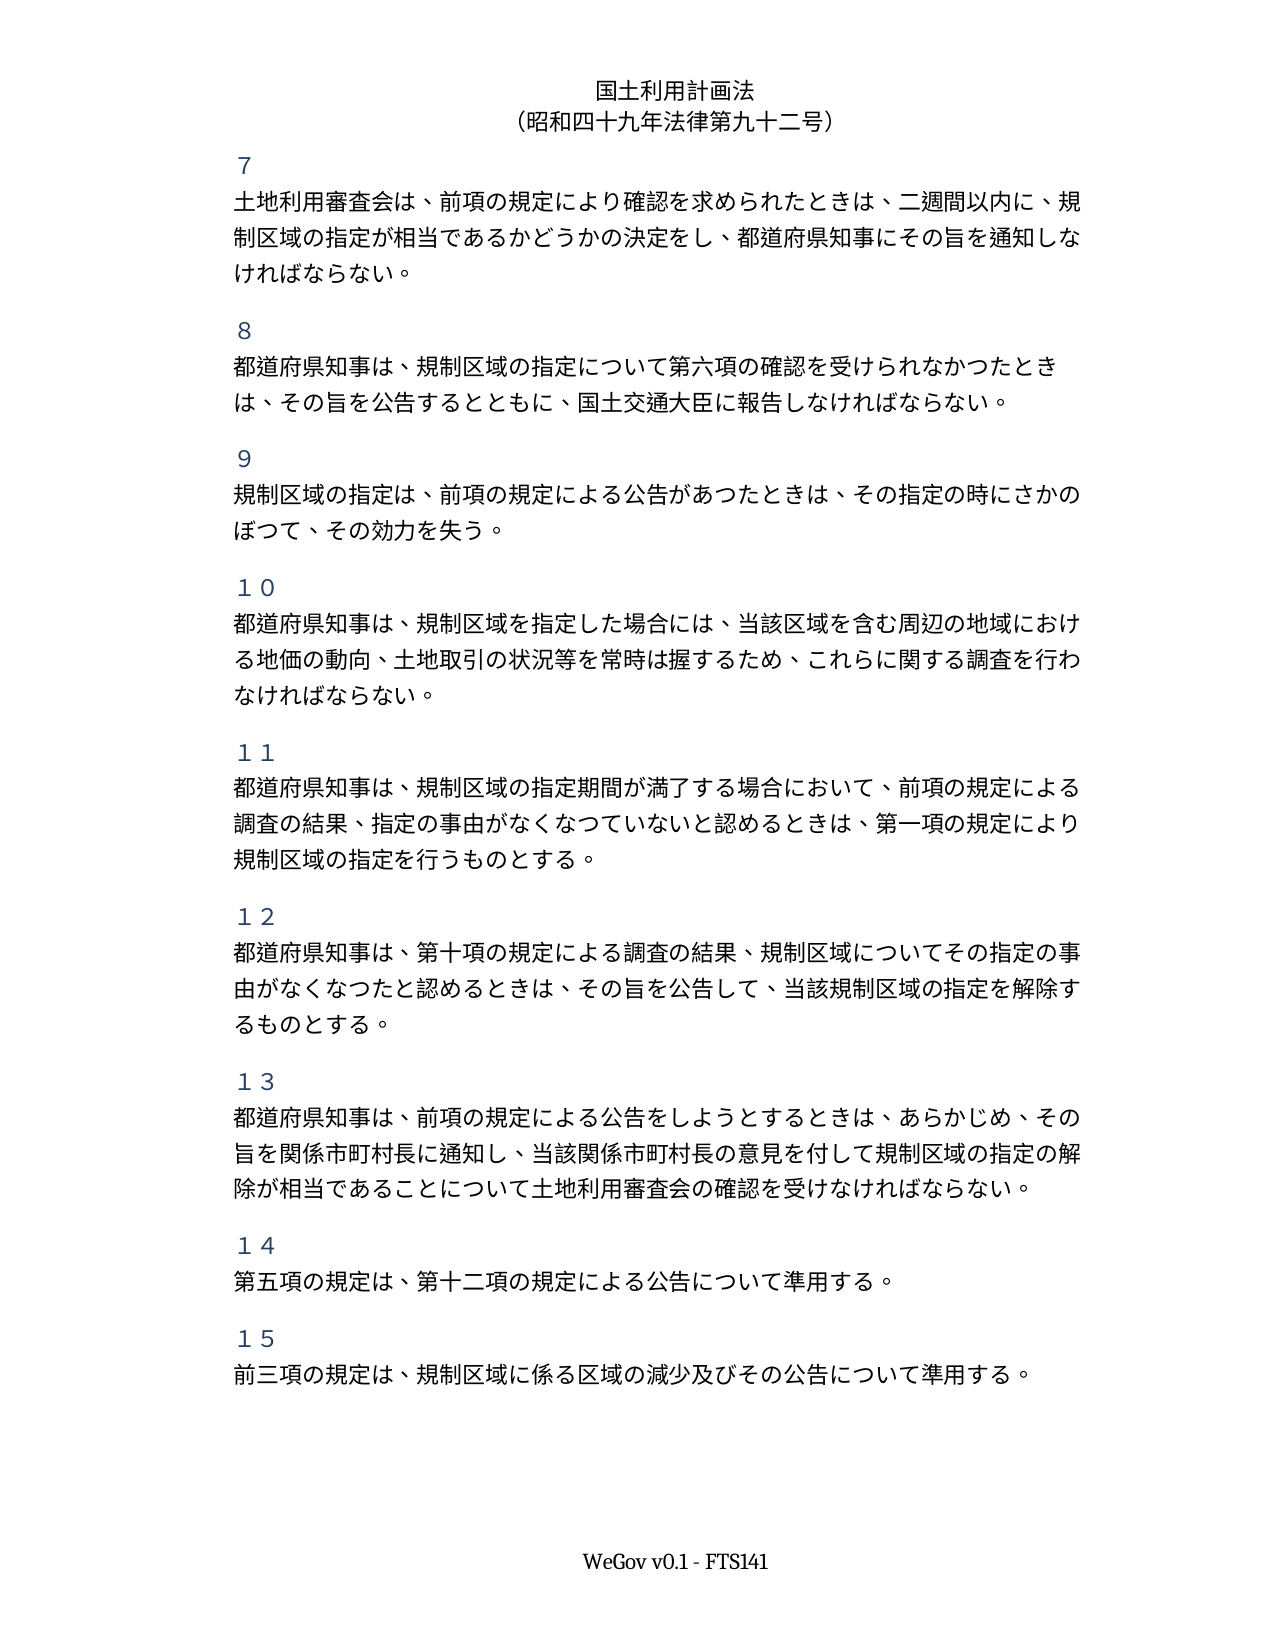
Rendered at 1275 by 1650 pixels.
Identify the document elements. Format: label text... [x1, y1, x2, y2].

text 都道府県知事は、前項の規定による公告をしようとするときは、あらかじめ、その旨を関係市町村長に通知し、当該関係市町村長の意見を付して規制区域の指定の解除が相当であることについて土地利用審査会の確認を受けなければならない。 [233, 1102, 1087, 1205]
text 土地利用審査会は、前項の規定により確認を求められたときは、二週間以内に、規制区域の指定が相当であるかどうかの決定をし、都道府県知事にその旨を通知しなければならない。 [233, 186, 1087, 289]
subtitle １３ [233, 1066, 1087, 1097]
text 都道府県知事は、規制区域の指定について第六項の確認を受けられなかつたときは、その旨を公告するとともに、国土交通大臣に報告しなければならない。 [233, 351, 1087, 418]
subtitle １２ [233, 901, 1087, 932]
subtitle ８ [233, 314, 1087, 346]
subtitle １５ [233, 1323, 1087, 1354]
subtitle １４ [233, 1230, 1087, 1261]
text 第五項の規定は、第十二項の規定による公告について準用する。 [233, 1266, 1087, 1297]
text 都道府県知事は、規制区域を指定した場合には、当該区域を含む周辺の地域における地価の動向、土地取引の状況等を常時は握するため、これらに関する調査を行わなければならない。 [233, 608, 1087, 711]
subtitle １１ [233, 736, 1087, 768]
subtitle １０ [233, 572, 1087, 603]
subtitle ９ [233, 443, 1087, 474]
text 前三項の規定は、規制区域に係る区域の減少及びその公告について準用する。 [233, 1359, 1087, 1390]
text 都道府県知事は、規制区域の指定期間が満了する場合において、前項の規定による調査の結果、指定の事由がなくなつていないと認めるときは、第一項の規定により規制区域の指定を行うものとする。 [233, 772, 1087, 876]
text 規制区域の指定は、前項の規定による公告があつたときは、その指定の時にさかのぼつて、その効力を失う。 [233, 479, 1087, 546]
subtitle ７ [233, 150, 1087, 181]
text 都道府県知事は、第十項の規定による調査の結果、規制区域についてその指定の事由がなくなつたと認めるときは、その旨を公告して、当該規制区域の指定を解除するものとする。 [233, 937, 1087, 1040]
